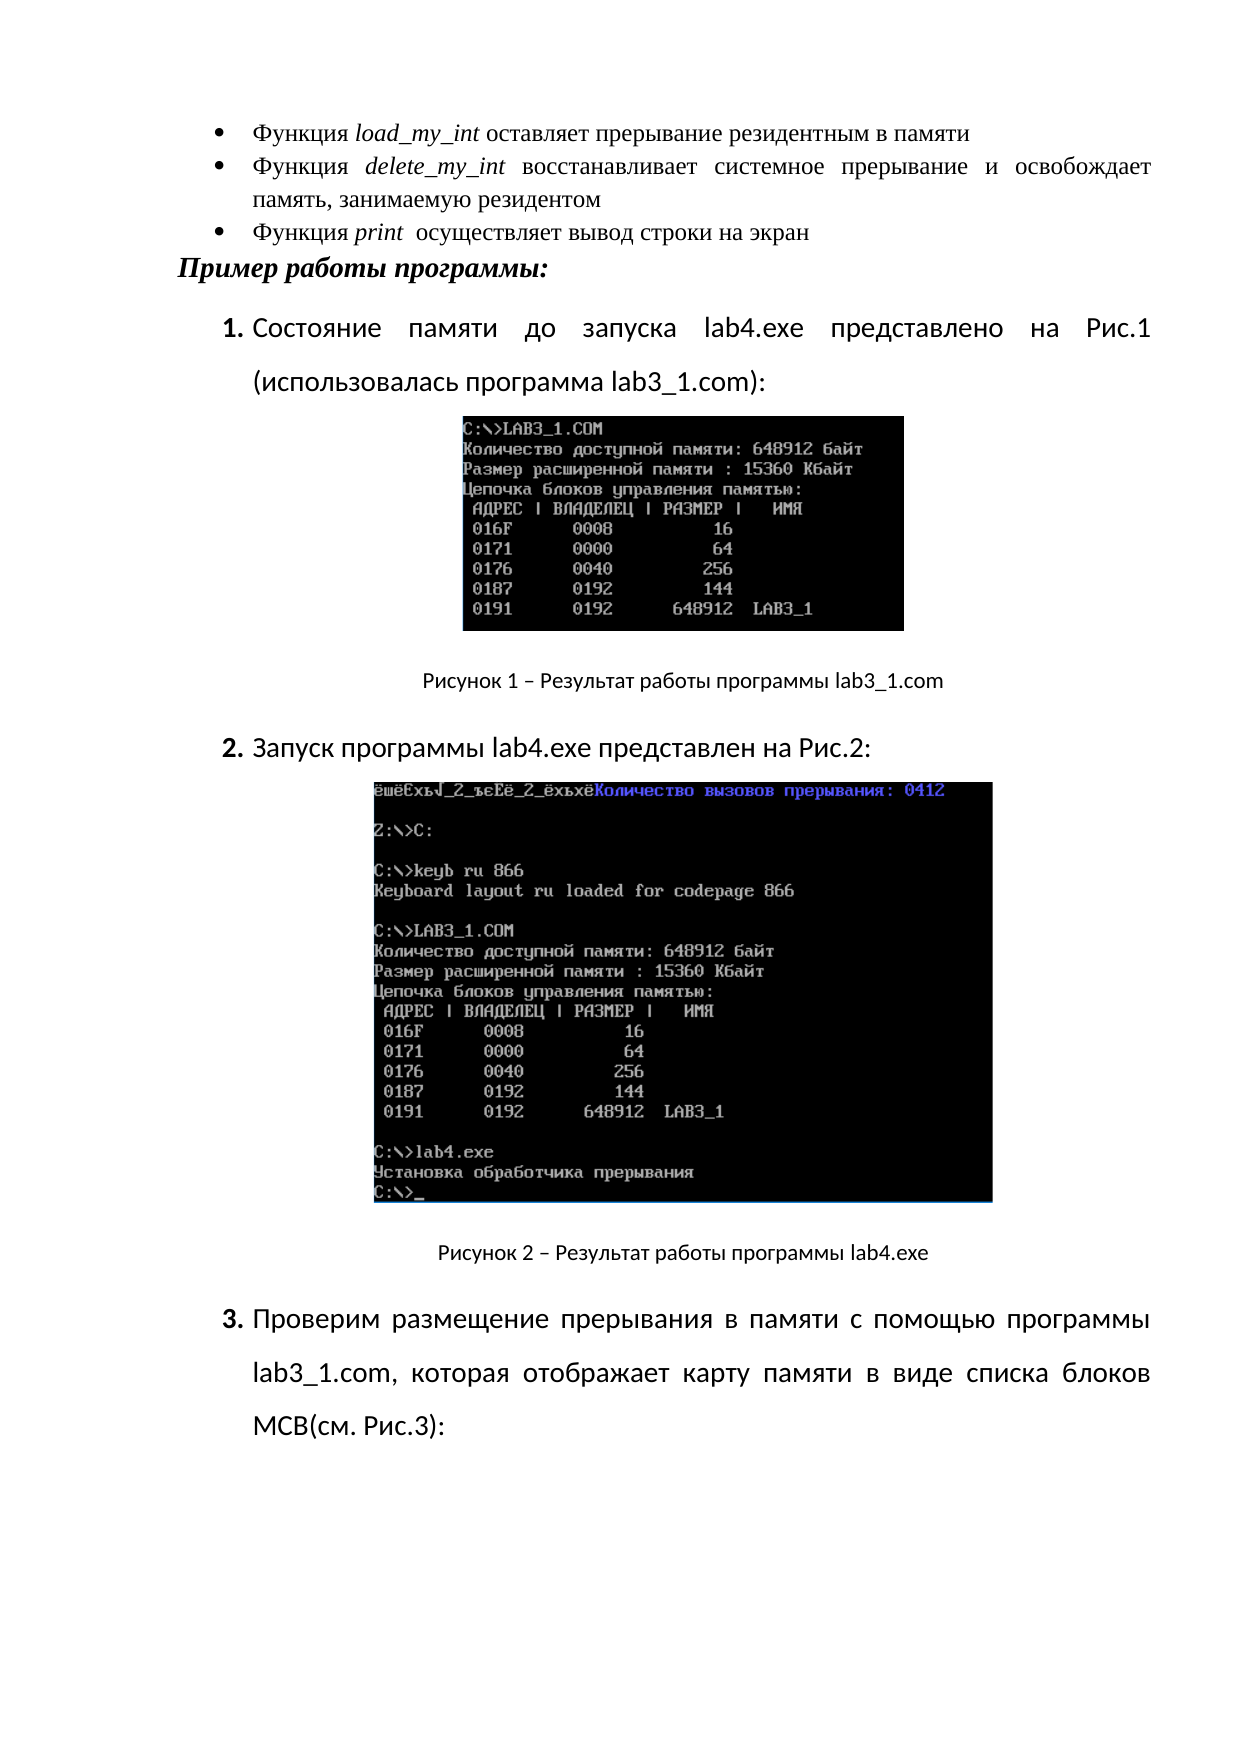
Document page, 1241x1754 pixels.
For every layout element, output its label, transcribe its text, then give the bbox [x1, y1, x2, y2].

picture [462, 416, 904, 631]
list Функция delete_my_int восстанавливает системное прерывание и освобождает память, занимаемую резидентом [215, 151, 1152, 213]
list Функция load_my_int оставляет прерывание резидентным в памяти [215, 118, 1152, 147]
list Функция print осуществляет вывод строки на экран [215, 217, 1152, 246]
list Проверим размещение прерывания в памяти с помощью программы lab3_1.com, которая отображает карту памяти в виде списка блоков MCB(см. Рис.3): [222, 1301, 1152, 1443]
text Рисунок 2 – Результат работы программы lab4.exe [215, 1238, 1152, 1266]
text Пример работы программы: [177, 250, 1152, 284]
list Состояние памяти до запуска lab4.exe представлено на Рис.1 (использовалась программа lab3_1.com): [222, 309, 1152, 399]
list Запуск программы lab4.exe представлен на Рис.2: [222, 729, 1152, 764]
text Рисунок 1 – Результат работы программы lab3_1.com [215, 666, 1152, 694]
picture [373, 782, 993, 1203]
